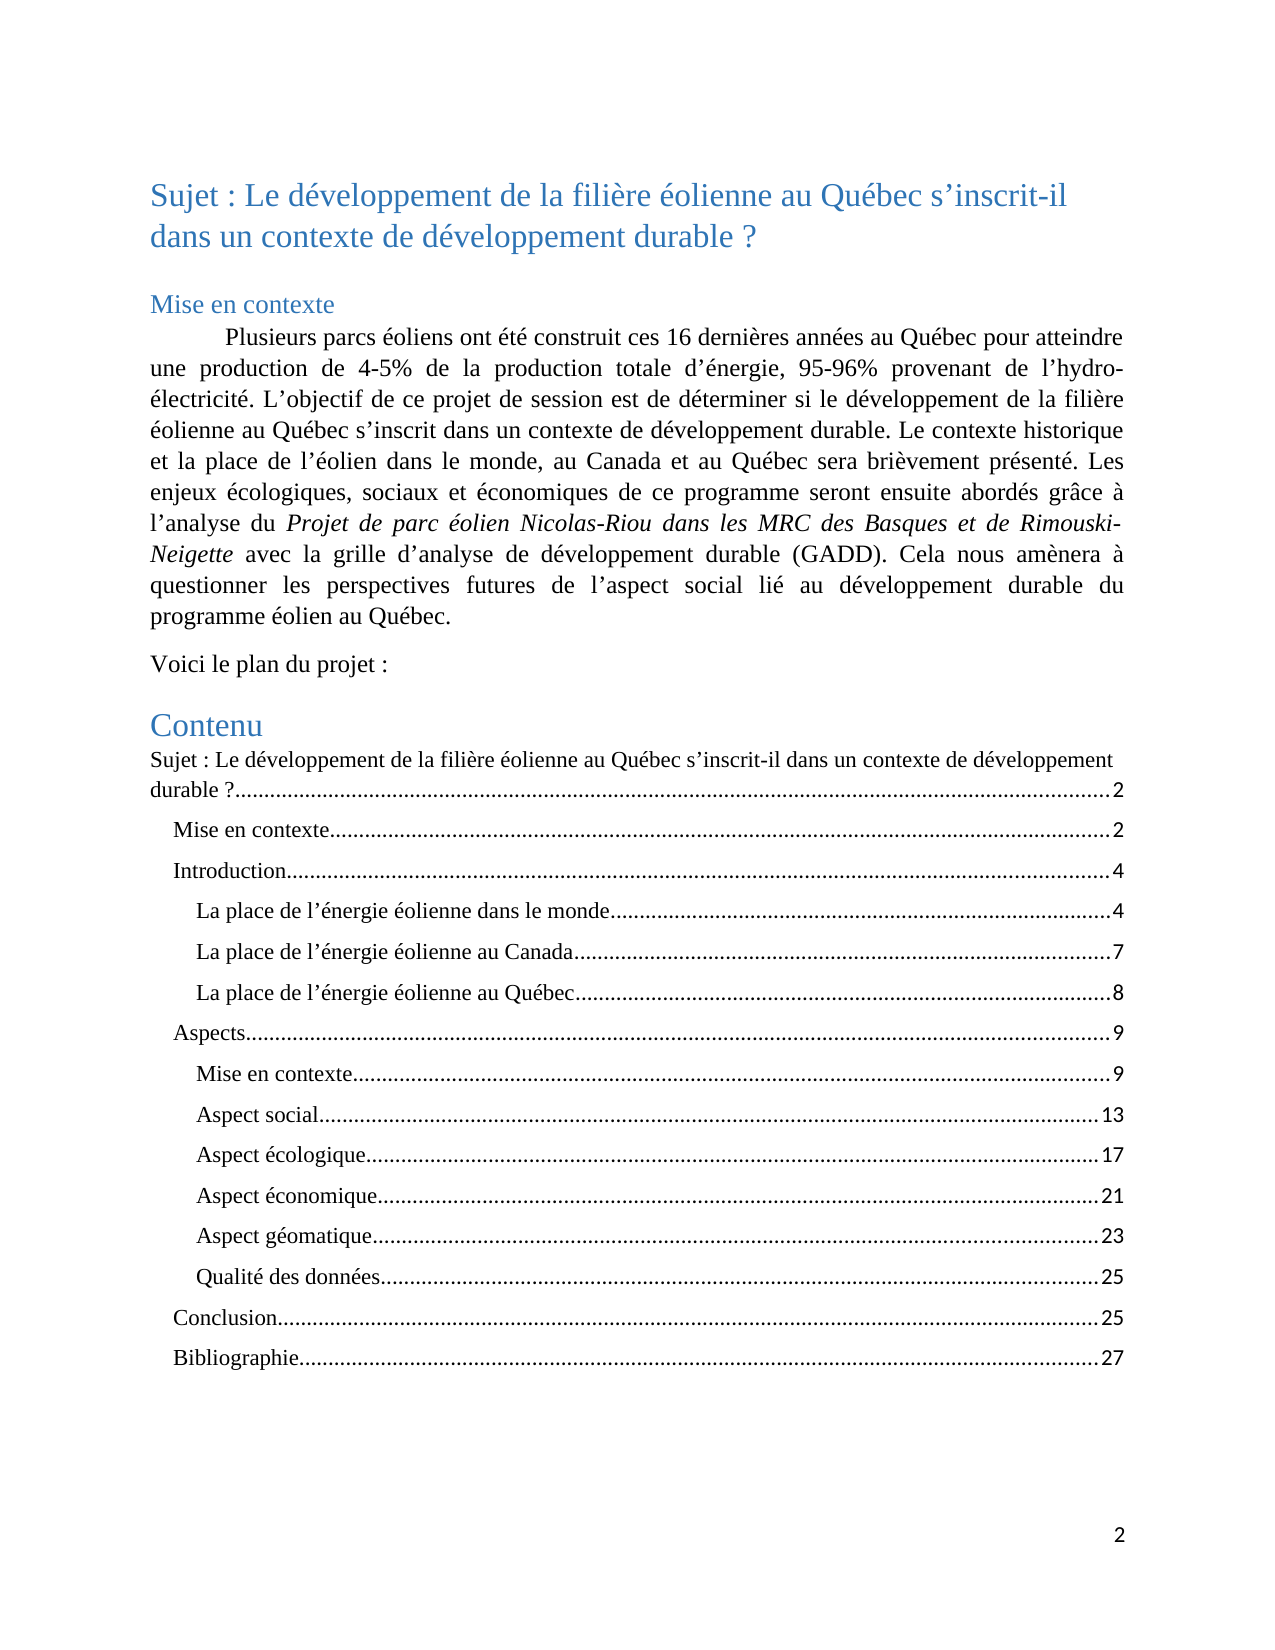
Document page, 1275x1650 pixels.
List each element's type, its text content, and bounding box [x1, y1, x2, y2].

subtitle Sujet : Le développement de la filière éolienne au Québec s’inscrit-il dans un contexte de développement durable ? [150, 175, 1125, 255]
subtitle Mise en contexte [150, 288, 1125, 319]
text Voici le plan du projet : [150, 649, 1125, 678]
text Plusieurs parcs éoliens ont été construit ces 16 dernières années au Québec pour atteindre une production de 4-5% de la production totale d’énergie, 95-96% provenant de l’hydro-électricité. L’objectif de ce projet de session est de déterminer si le développement de la filière éolienne au Québec s’inscrit dans un contexte de développement durable. Le contexte historique et la place de l’éolien dans le monde, au Canada et au Québec sera brièvement présenté. Les enjeux écologiques, sociaux et économiques de ce programme seront ensuite abordés grâce à l’analyse du Projet de parc éolien Nicolas-Riou dans les MRC des Basques et de Rimouski-Neigette avec la grille d’analyse de développement durable (GADD). Cela nous amènera à questionner les perspectives futures de l’aspect social lié au développement durable du programme éolien au Québec. [150, 322, 1125, 630]
